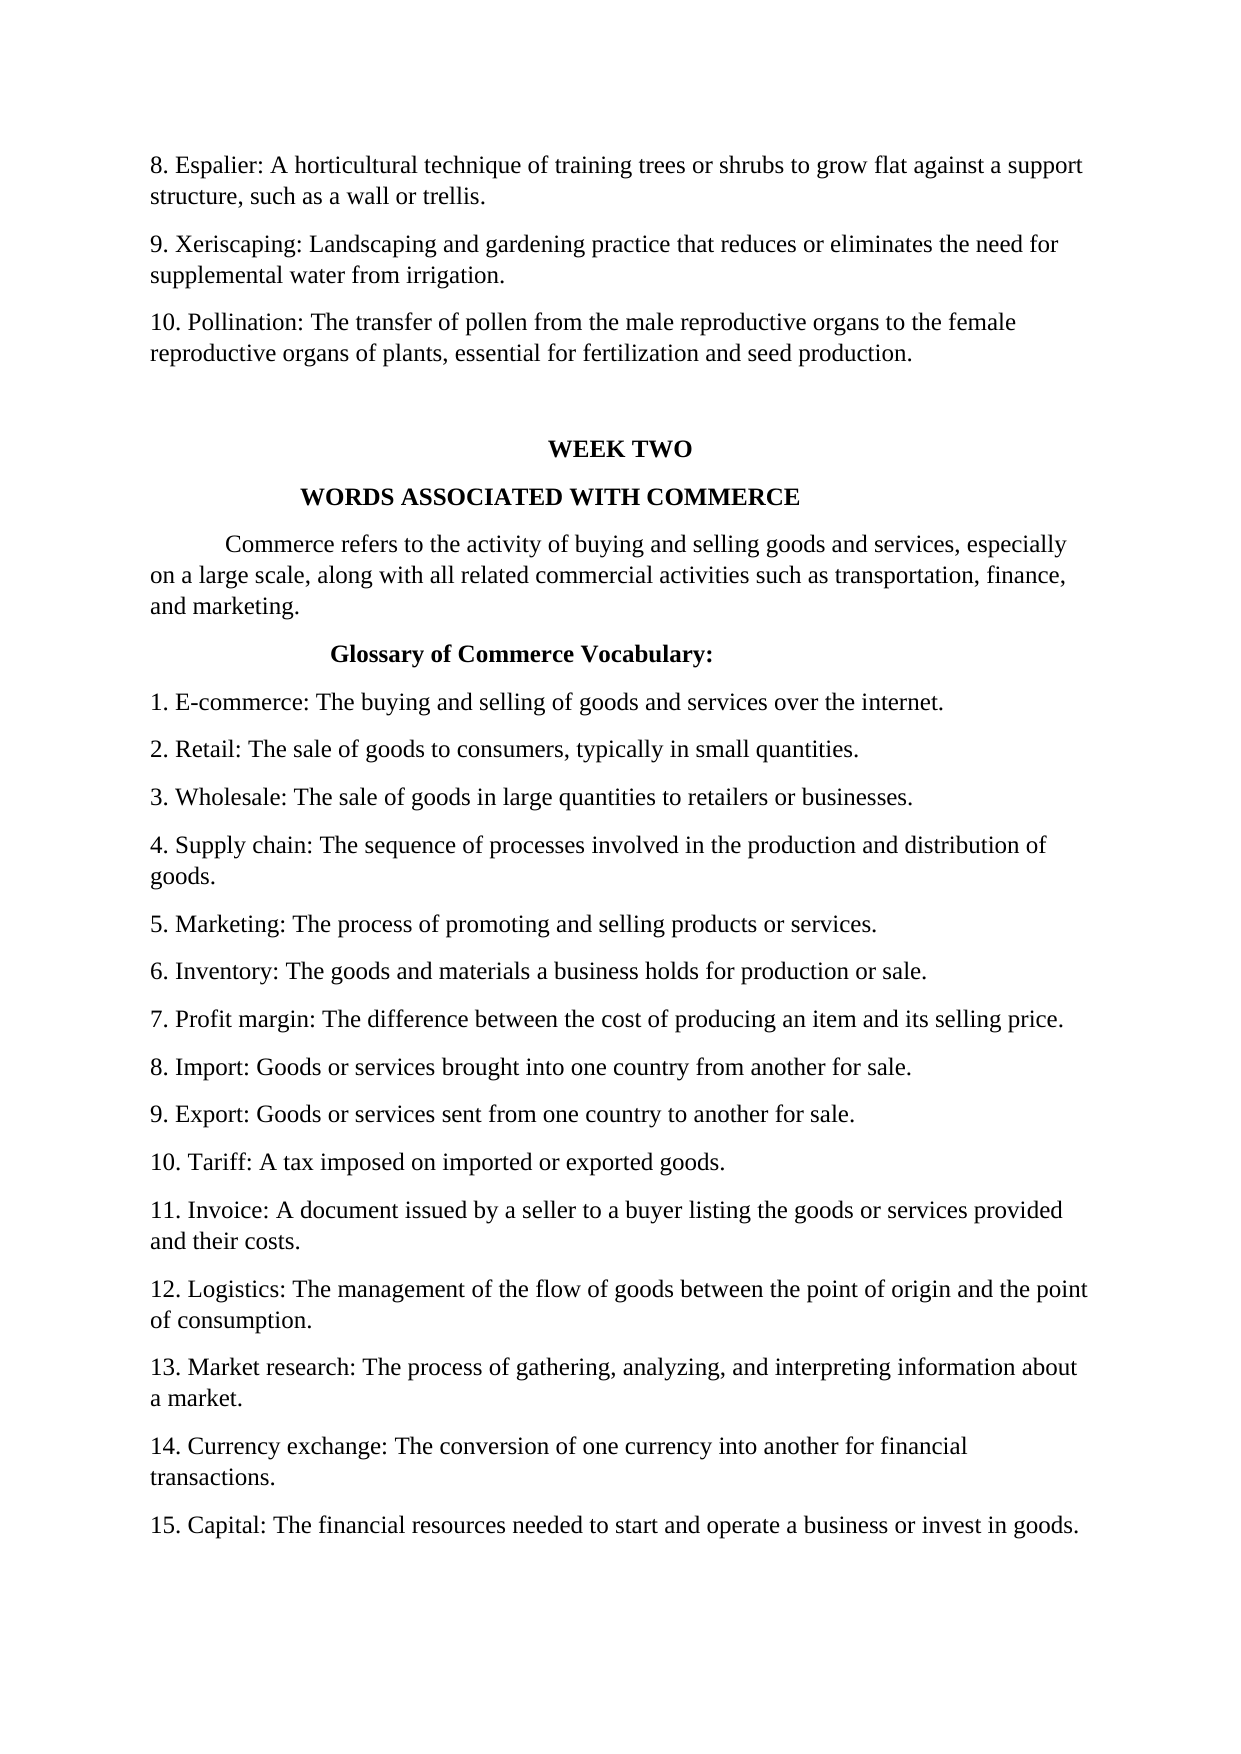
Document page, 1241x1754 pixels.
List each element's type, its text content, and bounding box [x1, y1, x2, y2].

text 9. Xeriscaping: Landscaping and gardening practice that reduces or eliminates the need for supplemental water from irrigation. [150, 229, 1090, 288]
text 7. Profit margin: The difference between the cost of producing an item and its selling price. [150, 1004, 1090, 1033]
text 6. Inventory: The goods and materials a business holds for production or sale. [150, 956, 1090, 985]
text 2. Retail: The sale of goods to consumers, typically in small quantities. [150, 734, 1090, 763]
text 8. Espalier: A horticultural technique of training trees or shrubs to grow flat against a support structure, such as a wall or trellis. [150, 150, 1090, 210]
text 13. Market research: The process of gathering, analyzing, and interpreting information about a market. [150, 1352, 1090, 1412]
text WORDS ASSOCIATED WITH COMMERCE [225, 482, 1090, 510]
text 14. Currency exchange: The conversion of one currency into another for financial transactions. [150, 1431, 1090, 1491]
text 11. Invoice: A document issued by a seller to a buyer listing the goods or services provided and their costs. [150, 1195, 1090, 1255]
text 15. Capital: The financial resources needed to start and operate a business or invest in goods. [150, 1510, 1090, 1539]
text WEEK TWO [150, 434, 1090, 463]
text 3. Wholesale: The sale of goods in large quantities to retailers or businesses. [150, 782, 1090, 811]
text 10. Tariff: A tax imposed on imported or exported goods. [150, 1147, 1090, 1176]
text 9. Export: Goods or services sent from one country to another for sale. [150, 1099, 1090, 1128]
text 8. Import: Goods or services brought into one country from another for sale. [150, 1052, 1090, 1081]
text 10. Pollination: The transfer of pollen from the male reproductive organs to the female reproductive organs of plants, essential for fertilization and seed production. [150, 307, 1090, 367]
text 1. E-commerce: The buying and selling of goods and services over the internet. [150, 687, 1090, 716]
text Glossary of Commerce Vocabulary: [150, 639, 1090, 668]
text 4. Supply chain: The sequence of processes involved in the production and distribution of goods. [150, 830, 1090, 890]
text Commerce refers to the activity of buying and selling goods and services, especially on a large scale, along with all related commercial activities such as transportation, finance, and marketing. [150, 529, 1090, 620]
text 12. Logistics: The management of the flow of goods between the point of origin and the point of consumption. [150, 1274, 1090, 1333]
text 5. Marketing: The process of promoting and selling products or services. [150, 909, 1090, 937]
